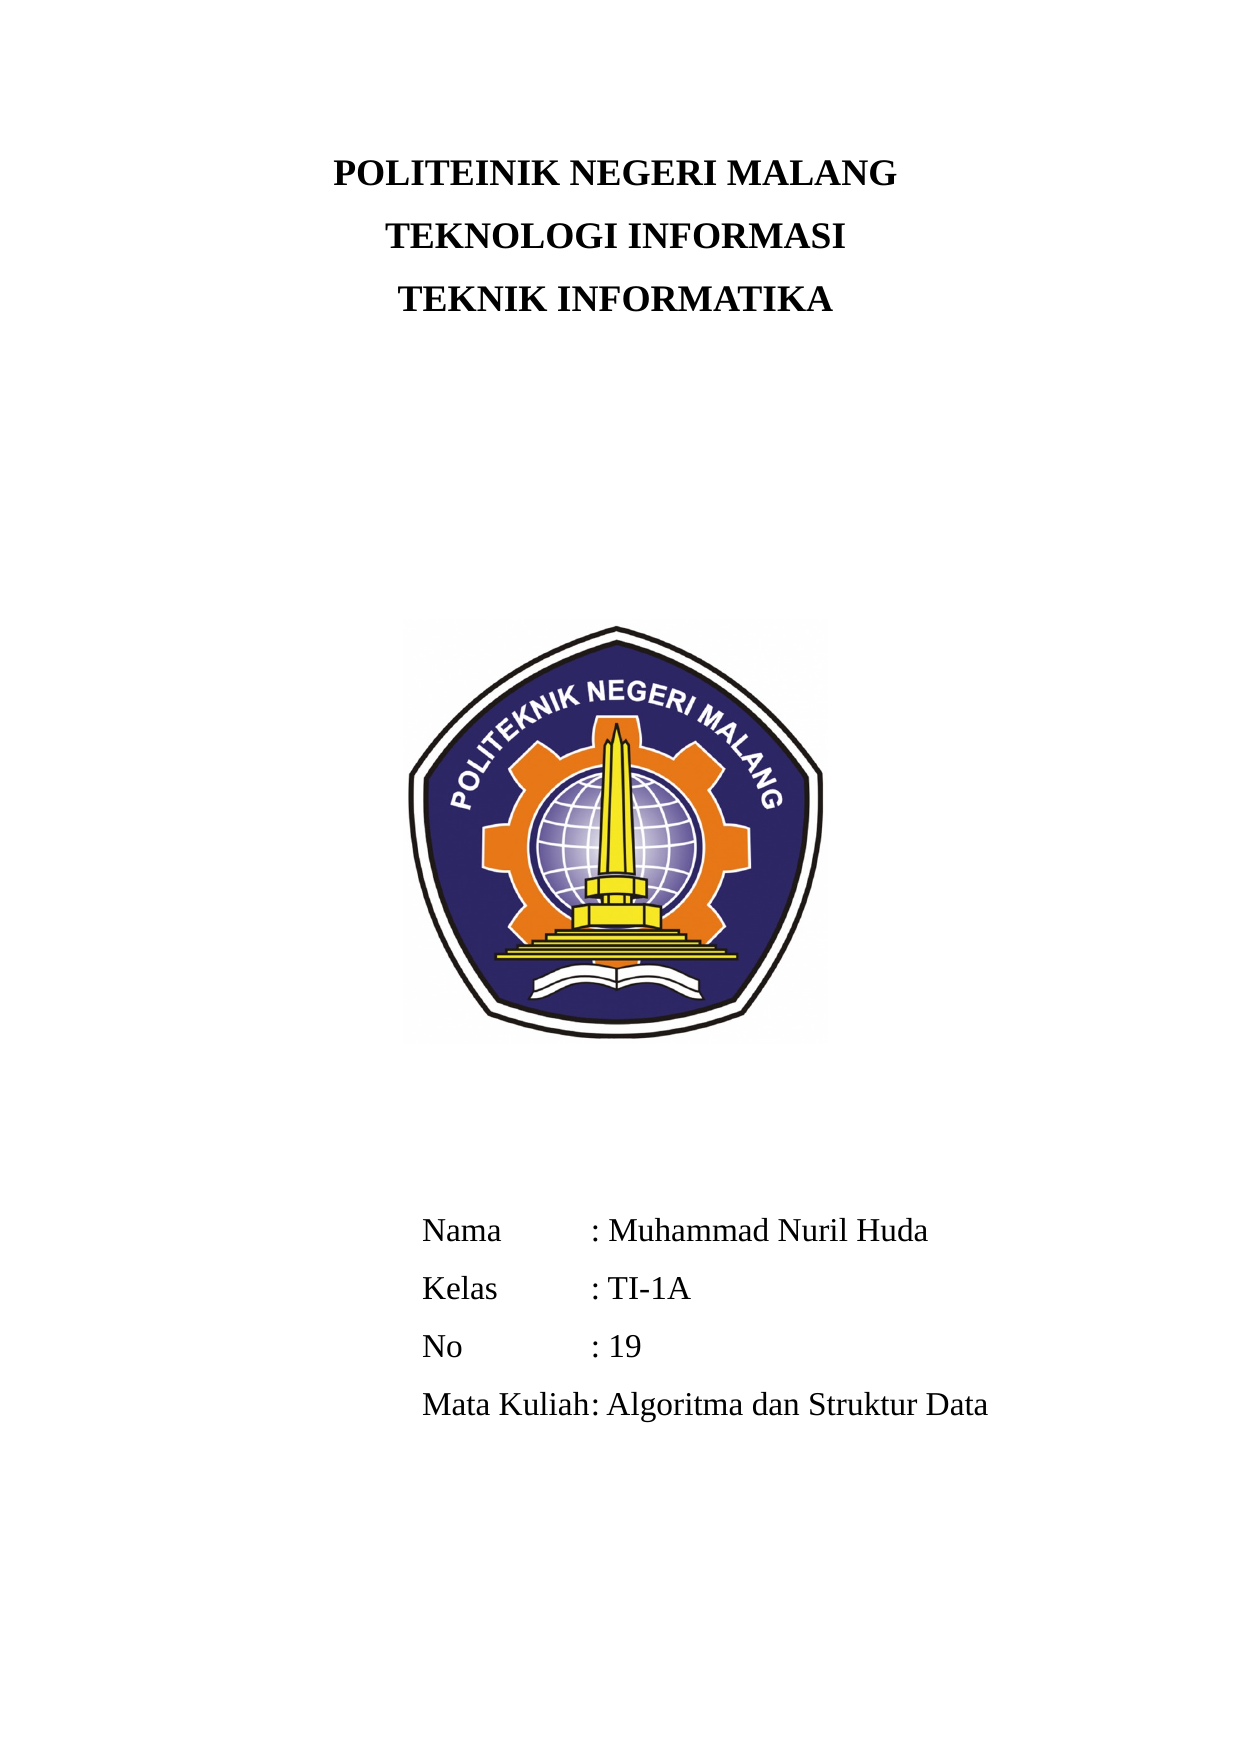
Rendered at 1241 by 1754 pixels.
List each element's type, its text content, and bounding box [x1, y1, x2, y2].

text TEKNIK INFORMATIKA [141, 276, 1090, 319]
text Mata Kuliah : Algoritma dan Struktur Data [291, 1384, 1090, 1423]
text Nama : Muhammad Nuril Huda [291, 1211, 1090, 1249]
text No : 19 [291, 1327, 1090, 1365]
text POLITEINIK NEGERI MALANG [141, 150, 1090, 193]
text Kelas : TI-1A [291, 1268, 1090, 1307]
picture [402, 619, 828, 1044]
text TEKNOLOGI INFORMASI [141, 213, 1090, 256]
